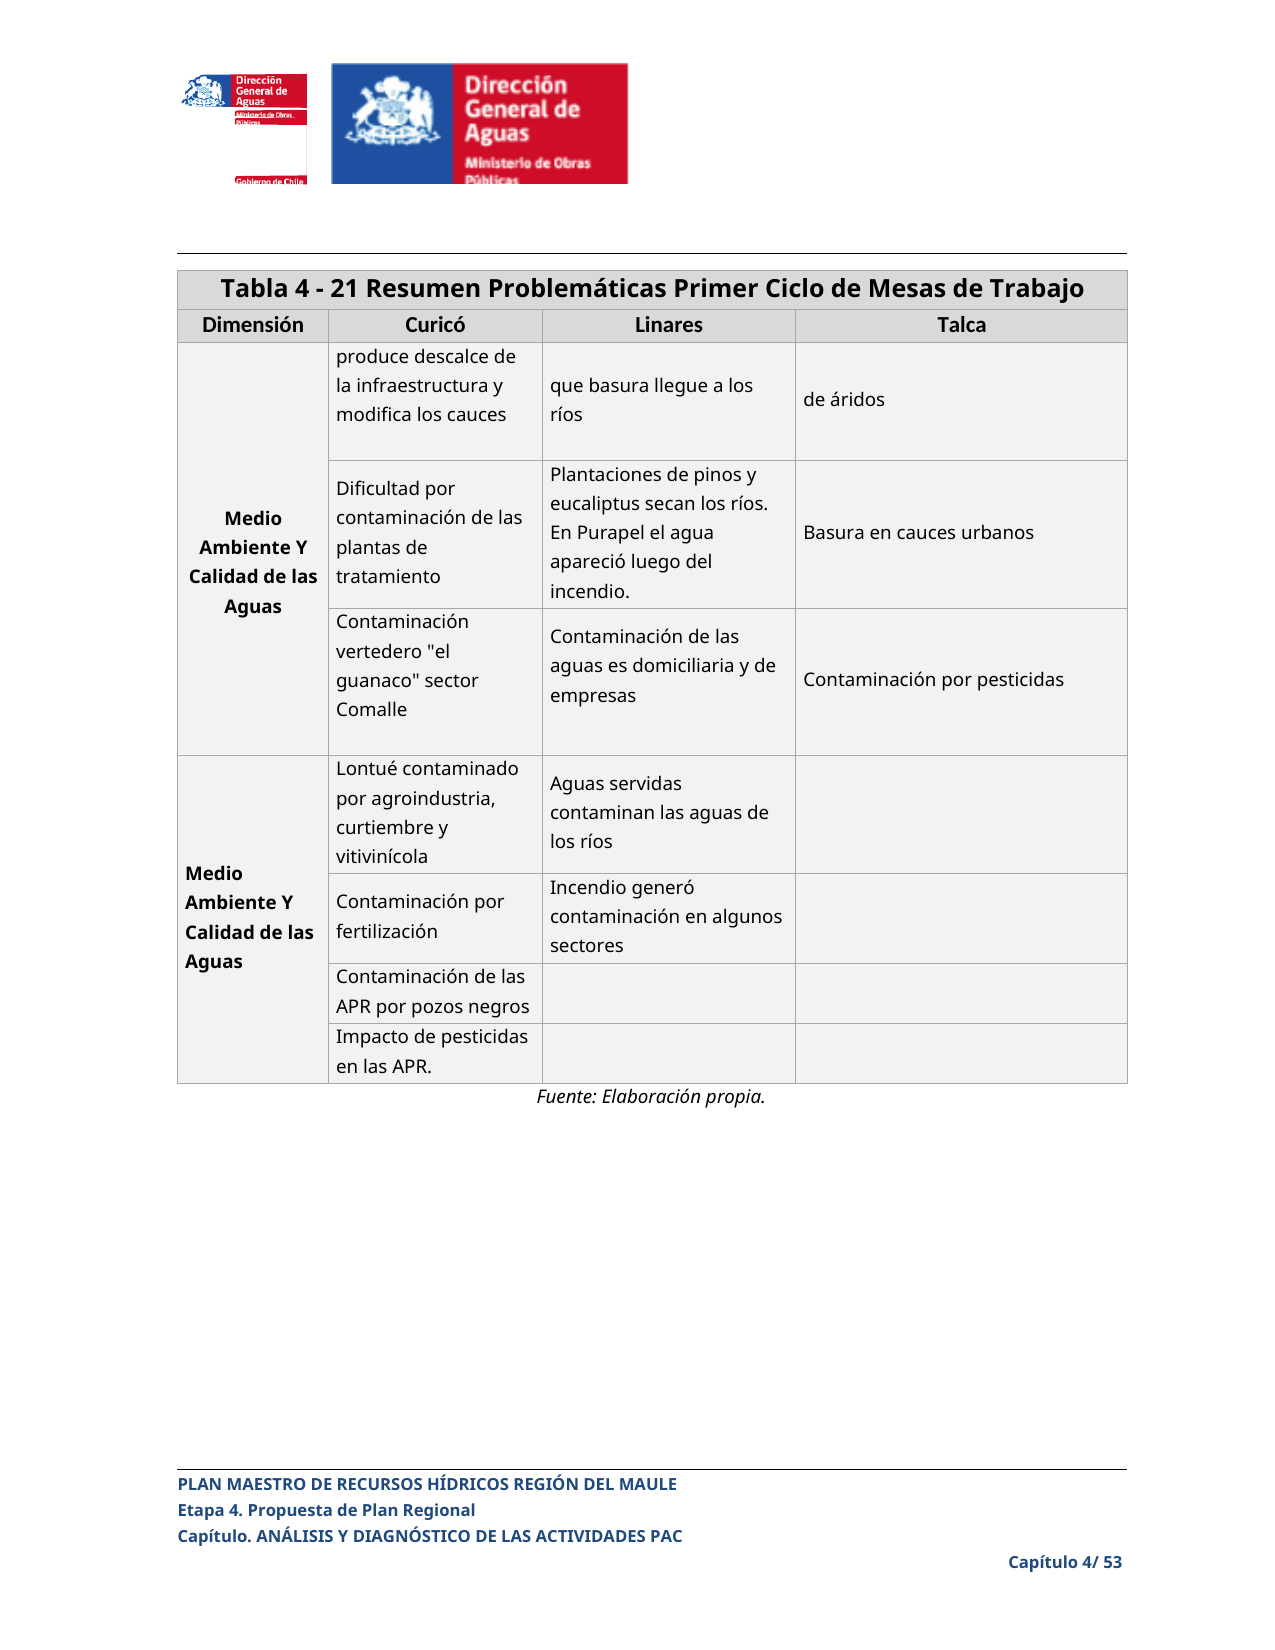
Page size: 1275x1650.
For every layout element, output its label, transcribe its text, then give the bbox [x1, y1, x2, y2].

table_header Tabla 4 - 21 Resumen Problemáticas Primer Ciclo de Mesas de Trabajo [178, 271, 1127, 309]
text Fuente: Elaboración propia. [177, 1084, 1127, 1109]
table_cell Medio Ambiente Y Calidad de las Aguas [178, 756, 328, 1083]
table_cell Contaminación vertedero "el guanaco" sector Comalle [329, 609, 542, 754]
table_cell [543, 343, 795, 460]
table_cell Contaminación por fertilización [329, 874, 542, 963]
table_cell [796, 1024, 1127, 1083]
table_cell Incendio generó contaminación en algunos sectores [543, 874, 795, 963]
table_cell Curicó [329, 310, 542, 342]
table_cell Linares [543, 310, 795, 342]
table_cell Medio Ambiente Y Calidad de las Aguas [178, 343, 328, 754]
table_cell [796, 964, 1127, 1023]
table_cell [329, 343, 542, 460]
table_cell [796, 874, 1127, 963]
table_cell [543, 1024, 795, 1083]
table_cell Dificultad por contaminación de las plantas de tratamiento [329, 461, 542, 608]
table_cell Lontué contaminado por agroindustria, curtiembre y vitivinícola [329, 756, 542, 873]
table_cell Dimensión [178, 310, 328, 342]
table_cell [796, 343, 1127, 460]
table_cell Contaminación por pesticidas [796, 609, 1127, 754]
table_cell Talca [796, 310, 1127, 342]
table_cell Aguas servidas contaminan las aguas de los ríos [543, 756, 795, 873]
table_cell Plantaciones de pinos y eucaliptus secan los ríos. En Purapel el agua apareció luego del incendio. [543, 461, 795, 608]
table_cell [543, 964, 795, 1023]
table_cell Basura en cauces urbanos [796, 461, 1127, 608]
table_cell Contaminación de las APR por pozos negros [329, 964, 542, 1023]
table_cell [796, 756, 1127, 873]
table_cell Contaminación de las aguas es domiciliaria y de empresas [543, 609, 795, 754]
table_cell Impacto de pesticidas en las APR. [329, 1024, 542, 1083]
